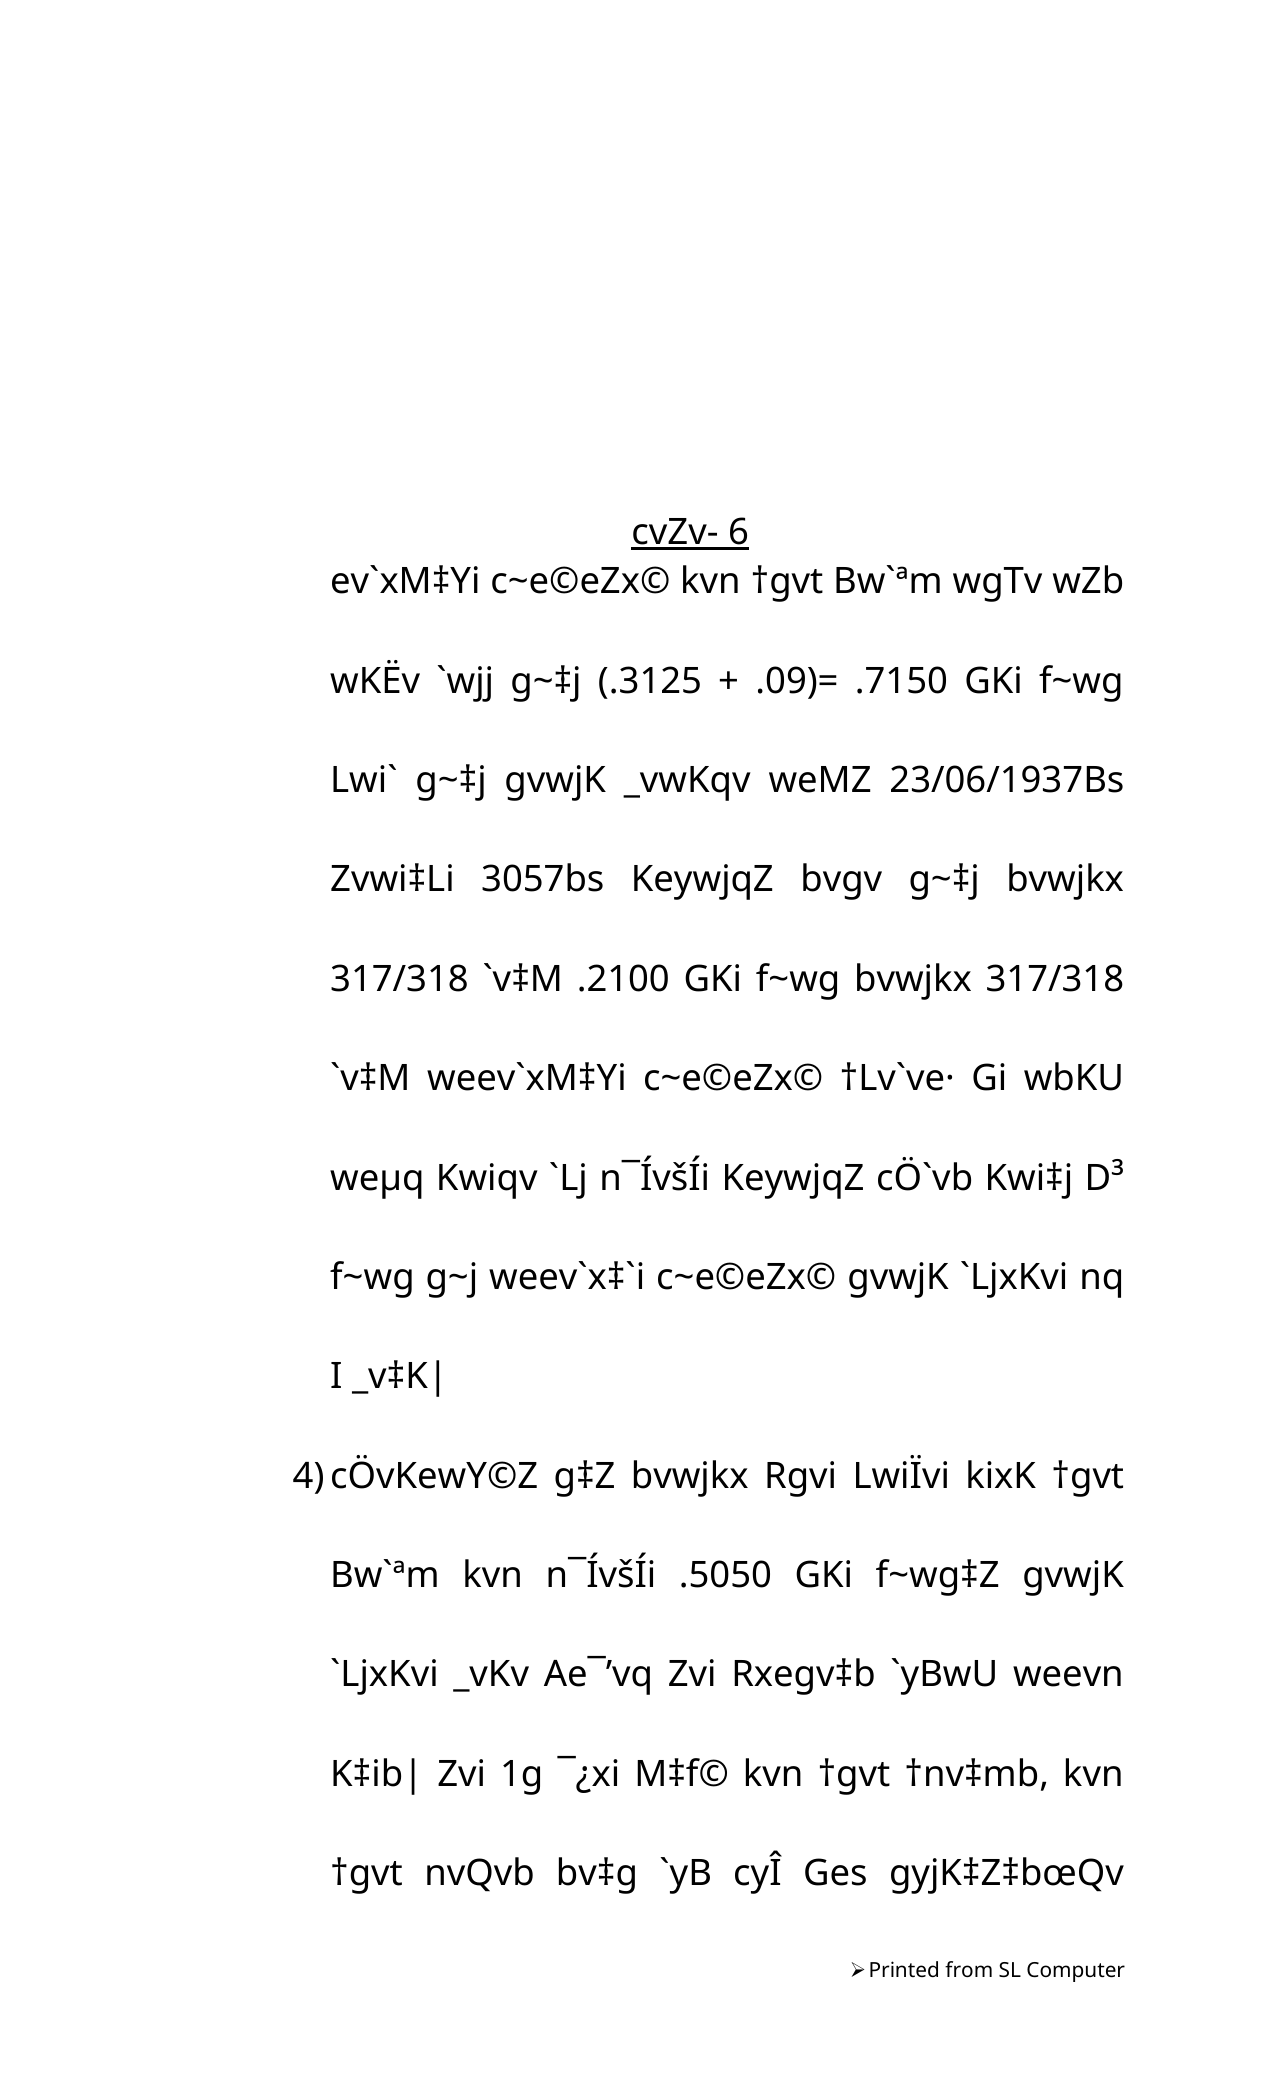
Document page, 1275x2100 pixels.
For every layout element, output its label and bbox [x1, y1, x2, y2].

list [292, 555, 1125, 1399]
list [292, 1449, 1125, 1896]
